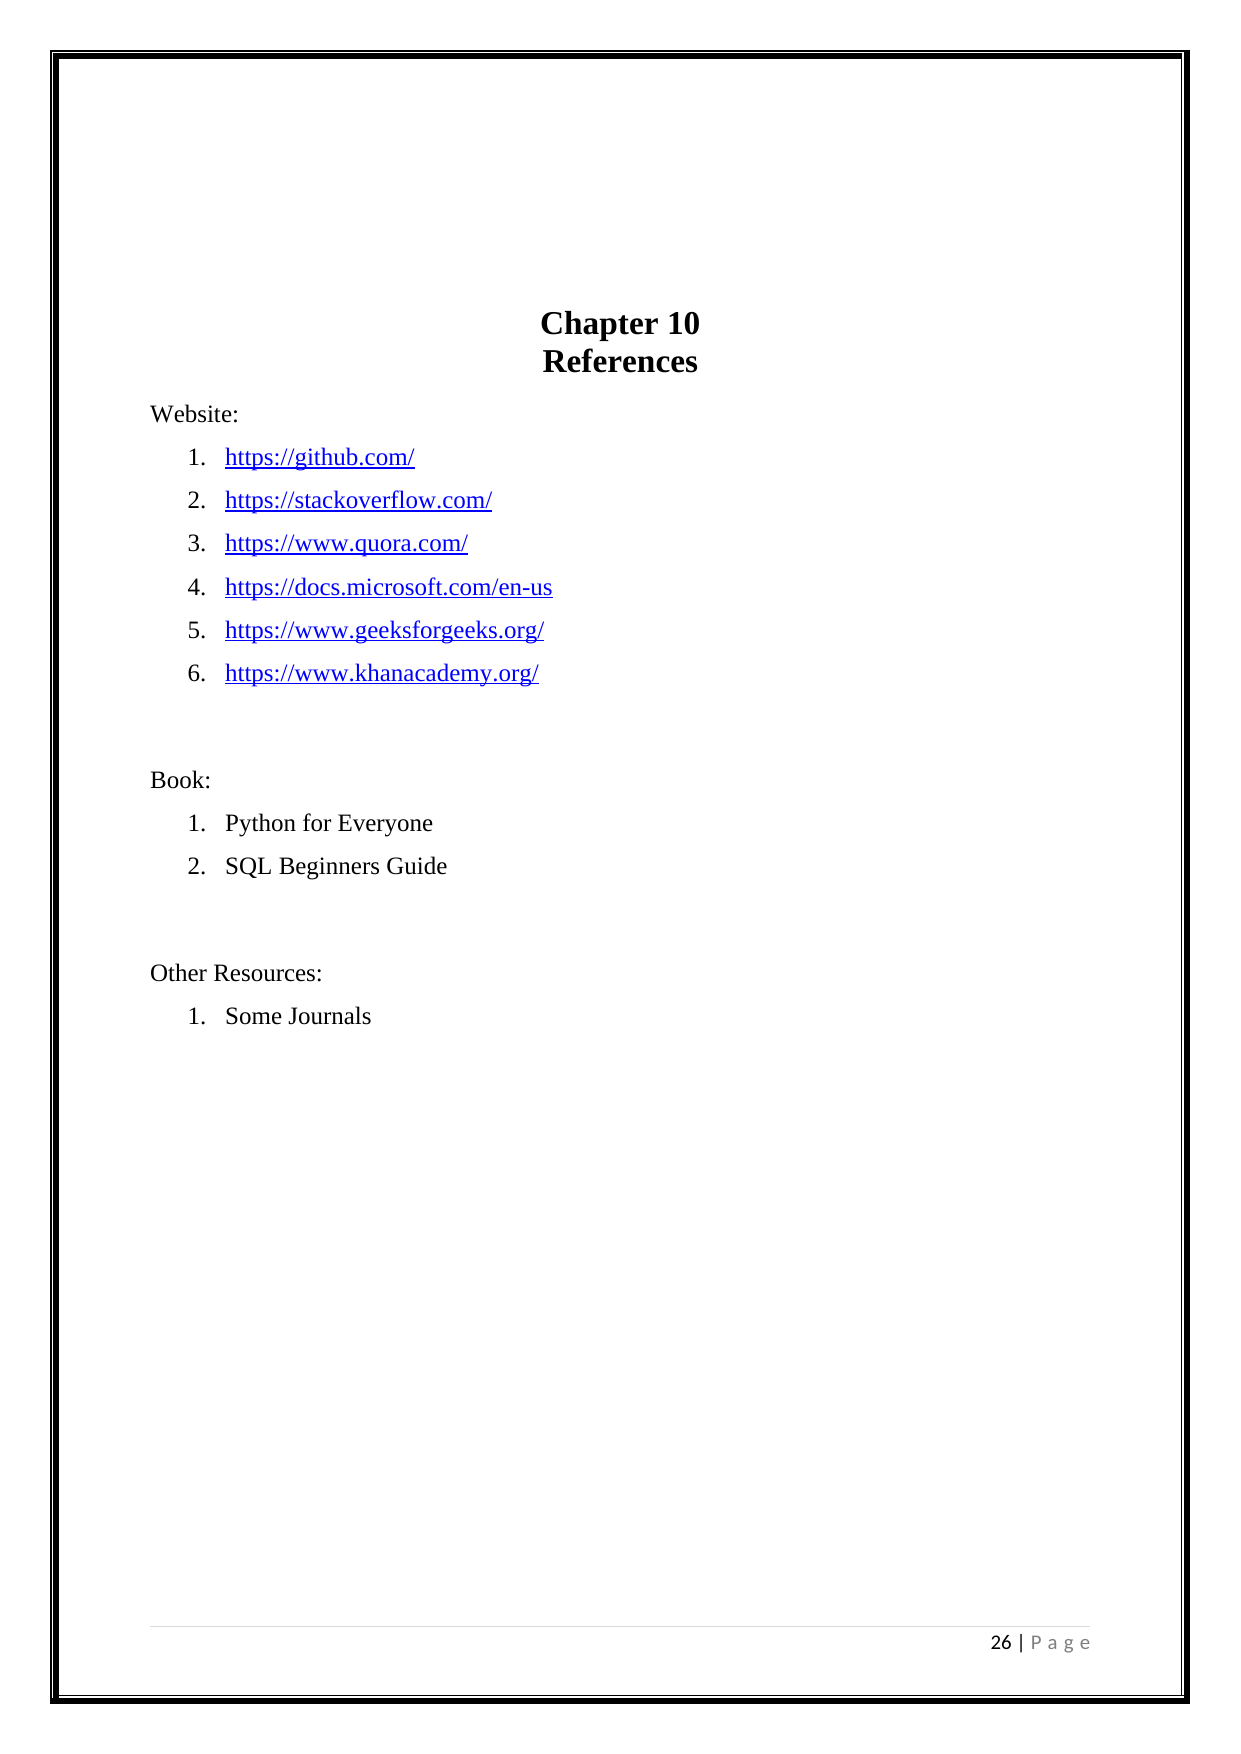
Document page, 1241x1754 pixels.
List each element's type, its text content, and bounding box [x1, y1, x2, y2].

list https://www.geeksforgeeks.org/ [187, 615, 1090, 643]
list https://github.com/ [187, 442, 1090, 471]
list SQL Beginners Guide [187, 851, 1090, 880]
list https://stackoverflow.com/ [187, 485, 1090, 514]
list https://docs.microsoft.com/en-us [187, 572, 1090, 600]
text Chapter 10 [150, 303, 1090, 342]
list https://www.quora.com/ [187, 528, 1090, 557]
text Website: [150, 399, 1090, 428]
text References [150, 342, 1090, 380]
list Python for Everyone [187, 808, 1090, 837]
text Book: [150, 765, 1090, 794]
list https://www.khanacademy.org/ [187, 658, 1090, 687]
text Other Resources: [150, 958, 1090, 987]
list Some Journals [187, 1001, 1090, 1030]
